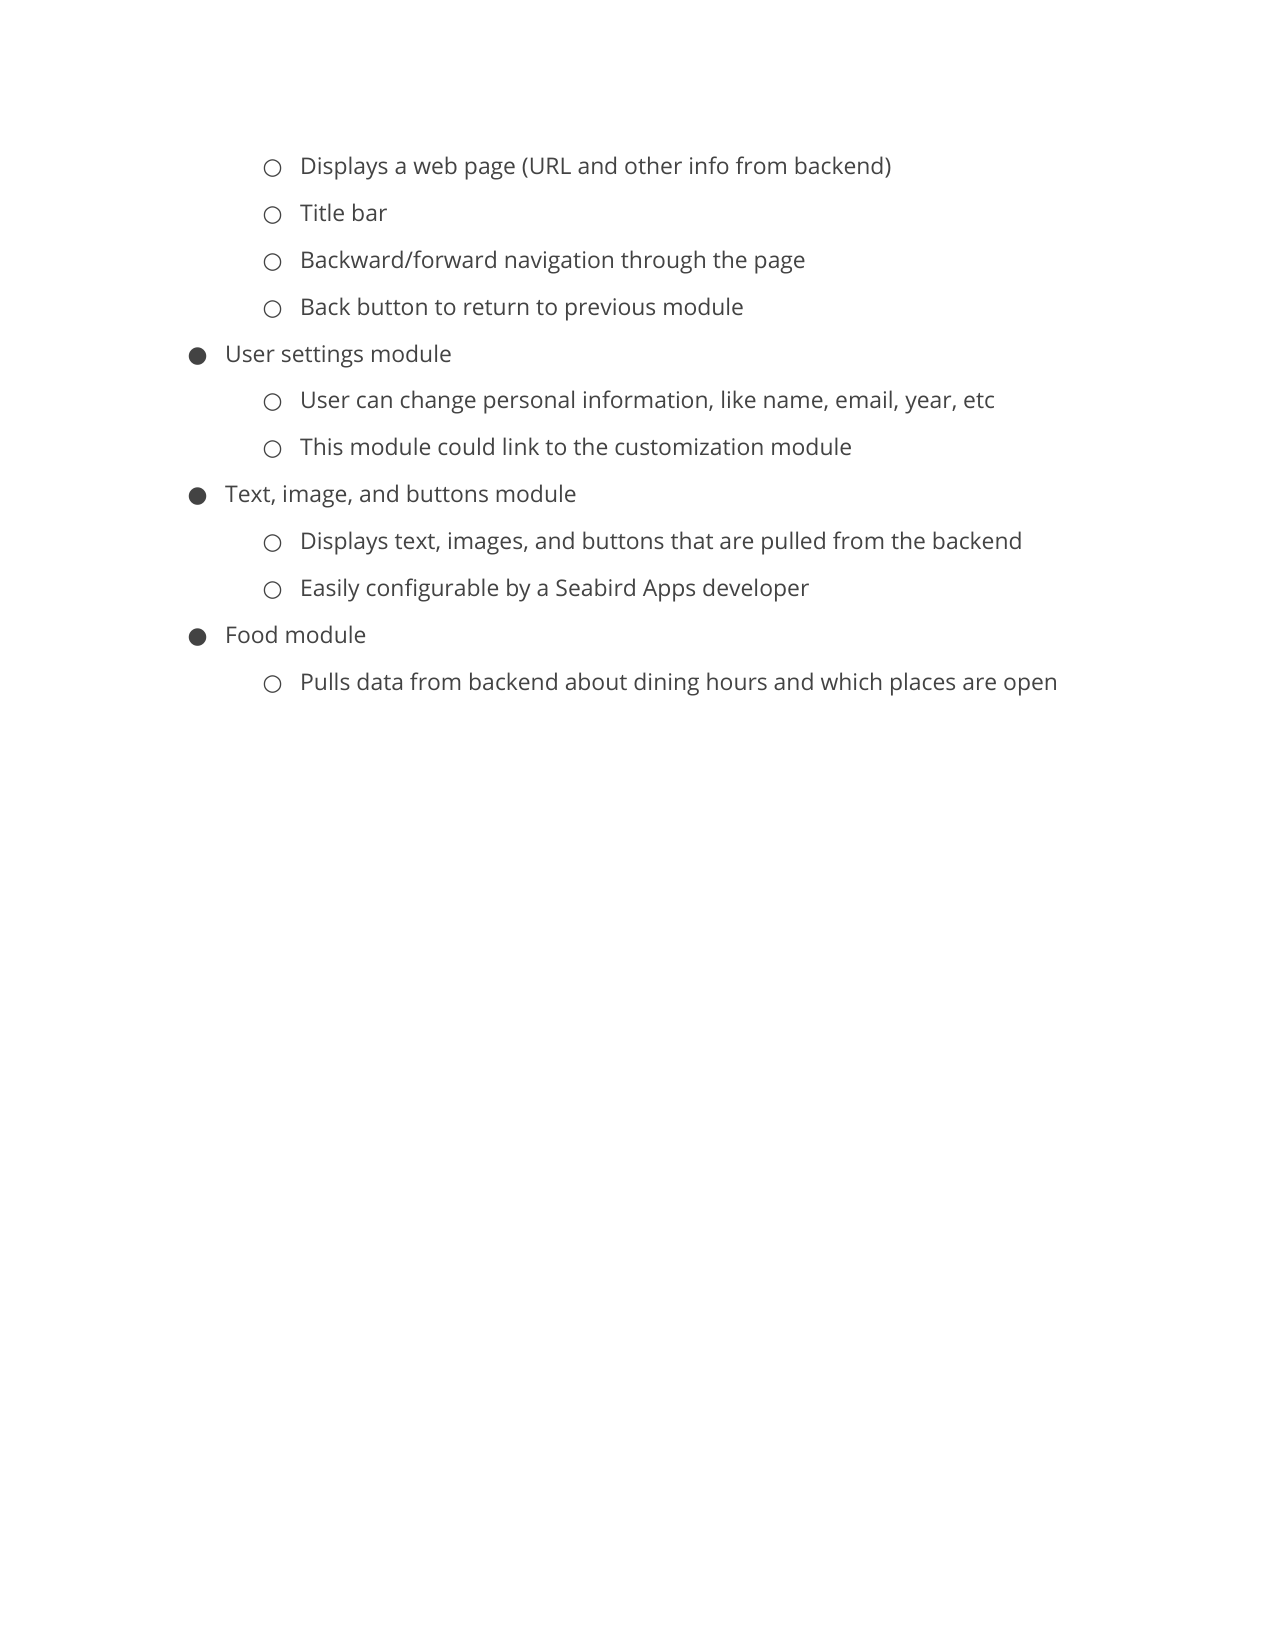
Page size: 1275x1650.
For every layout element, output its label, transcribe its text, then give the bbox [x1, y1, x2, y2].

list User can change personal information, like name, email, year, etc [262, 384, 1125, 416]
list This module could link to the customization module [262, 431, 1125, 462]
list Easily configurable by a Seabird Apps developer [262, 572, 1125, 603]
list Displays a web page (URL and other info from backend) [262, 150, 1125, 181]
list Text, image, and buttons module [187, 478, 1125, 509]
list Pulls data from backend about dining hours and which places are open [262, 666, 1125, 697]
list Displays text, images, and buttons that are pulled from the backend [262, 525, 1125, 556]
list Backward/forward navigation through the page [262, 244, 1125, 275]
list User settings module [187, 337, 1125, 369]
list Title bar [262, 197, 1125, 228]
list Food module [187, 619, 1125, 650]
list Back button to return to previous module [262, 291, 1125, 322]
